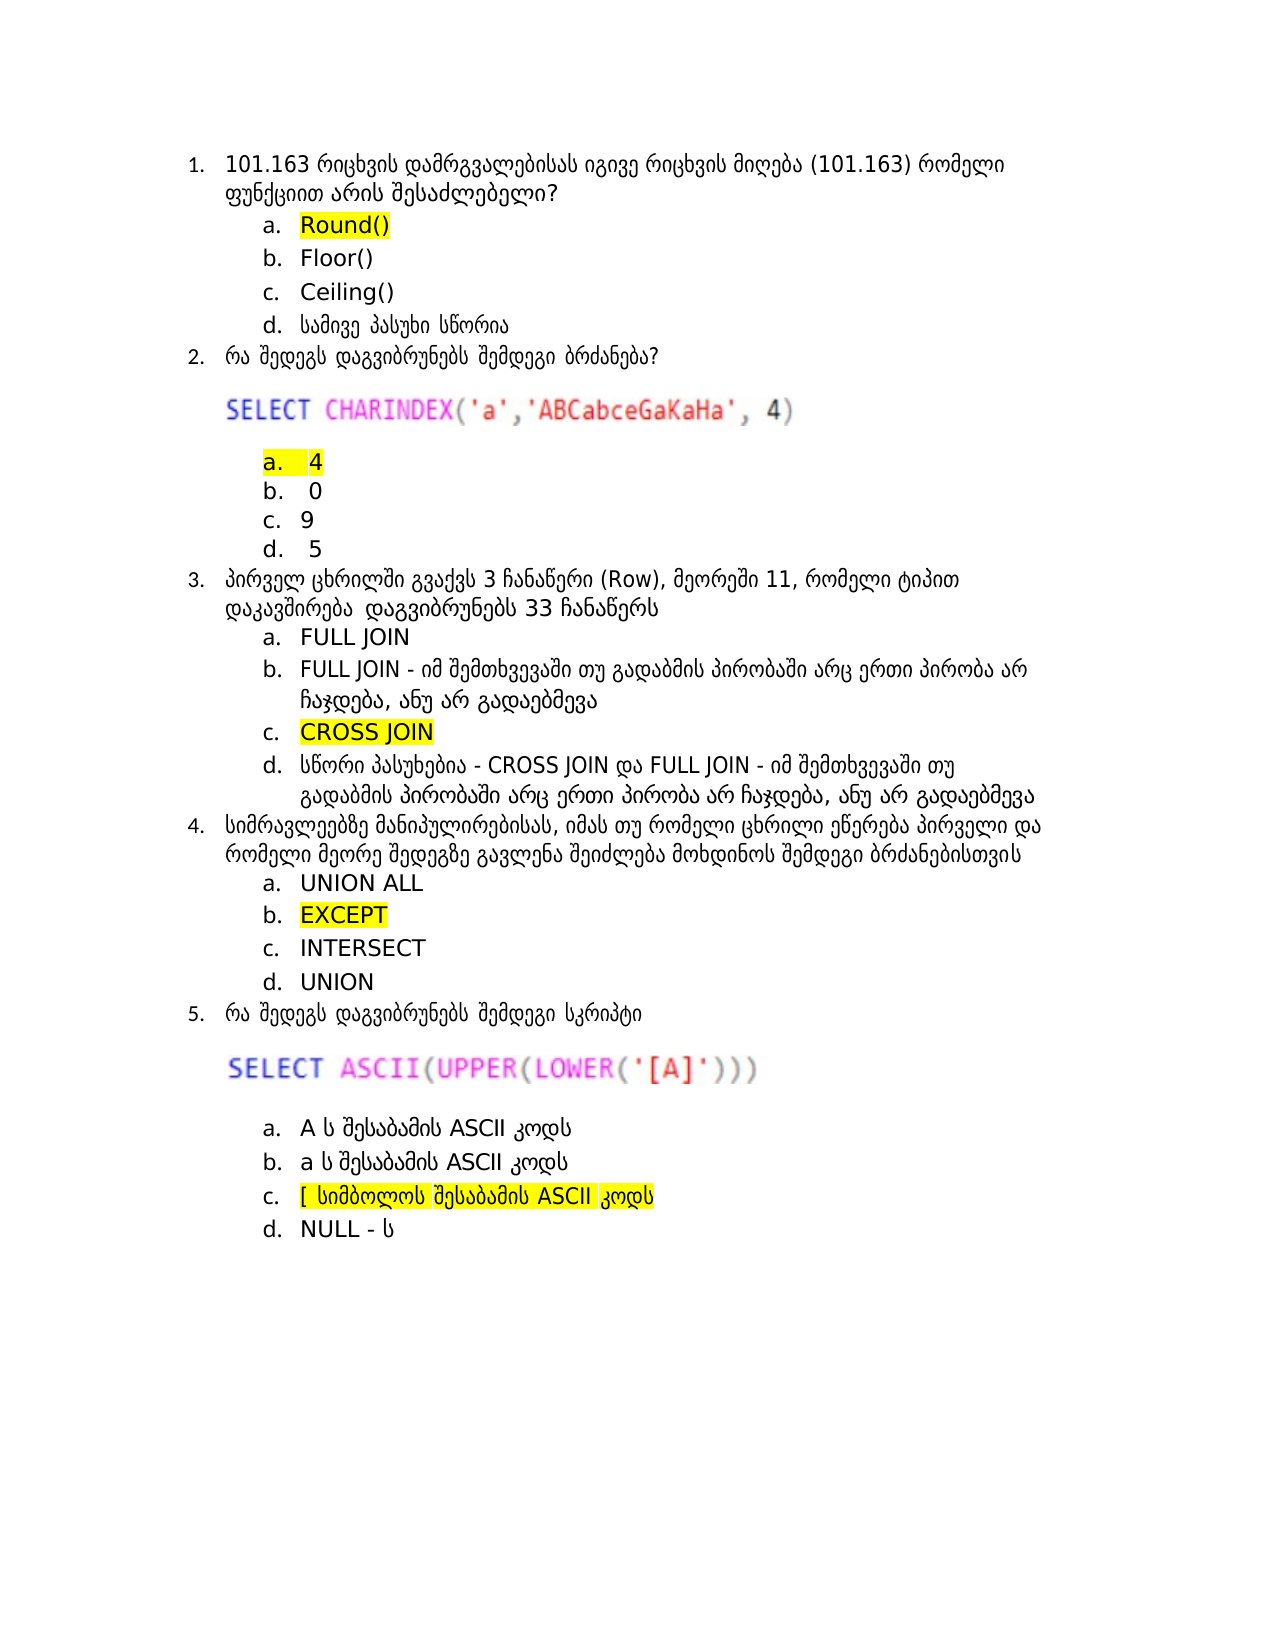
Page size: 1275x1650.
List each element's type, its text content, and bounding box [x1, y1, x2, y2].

list EXCEPT [262, 899, 1125, 930]
list FULL JOIN - იმ შემთხვევაში თუ გადაბმის პირობაში არც ერთი პირობა არ ჩაჯდება, ანუ არ გადაებმევა [262, 653, 1033, 713]
list 101.163 რიცხვის დამრგვალებისას იგივე რიცხვის მიღება (101.163) რომელი ფუნქციით არის შესაძლებელი? [187, 150, 1103, 207]
list სწორი პასუხებია - CROSS JOIN და FULL JOIN - იმ შემთხვევაში თუ გადაბმის პირობაში არც ერთი პირობა არ ჩაჯდება, ანუ არ გადაებმევა [262, 749, 1045, 809]
list UNION [262, 966, 1125, 997]
list INTERSECT [262, 932, 1125, 963]
text c. 9 [262, 507, 1125, 534]
list რა შედეგს დაგვიბრუნებს შემდეგი ბრძანება? [187, 342, 1125, 371]
list Floor() [262, 242, 1125, 273]
list პირველ ცხრილში გვაქვს 3 ჩანაწერი (Row), მეორეში 11, რომელი ტიპით დაკავშირება დაგვიბრუნებს 33 ჩანაწერს [187, 565, 1092, 622]
list NULL - ს [262, 1213, 1125, 1244]
list [ სიმბოლოს შესაბამის ASCII კოდს [262, 1179, 1125, 1211]
text d. 5 [262, 536, 1125, 563]
list UNION ALL [262, 870, 1125, 897]
list სამივე პასუხი სწორია [262, 309, 1125, 341]
list სიმრავლეებზე მანიპულირებისას, იმას თუ რომელი ცხრილი ეწერება პირველი და რომელი მეორე შედეგზე გავლენა შეიძლება მოხდინოს შემდეგი ბრძანებისთვის [187, 811, 1065, 868]
list Round() [262, 209, 1125, 240]
text a. 4 [262, 417, 1125, 476]
picture [226, 397, 794, 426]
list Ceiling() [262, 276, 1125, 307]
list a ს შესაბამის ASCII კოდს [262, 1146, 1125, 1177]
text b. 0 [262, 478, 1125, 505]
list FULL JOIN [262, 624, 1125, 651]
list A ს შესაბამის ASCII კოდს [262, 1079, 1125, 1143]
picture [228, 1055, 757, 1084]
list CROSS JOIN [262, 716, 1125, 747]
list რა შედეგს დაგვიბრუნებს შემდეგი სკრიპტი [187, 999, 1125, 1027]
